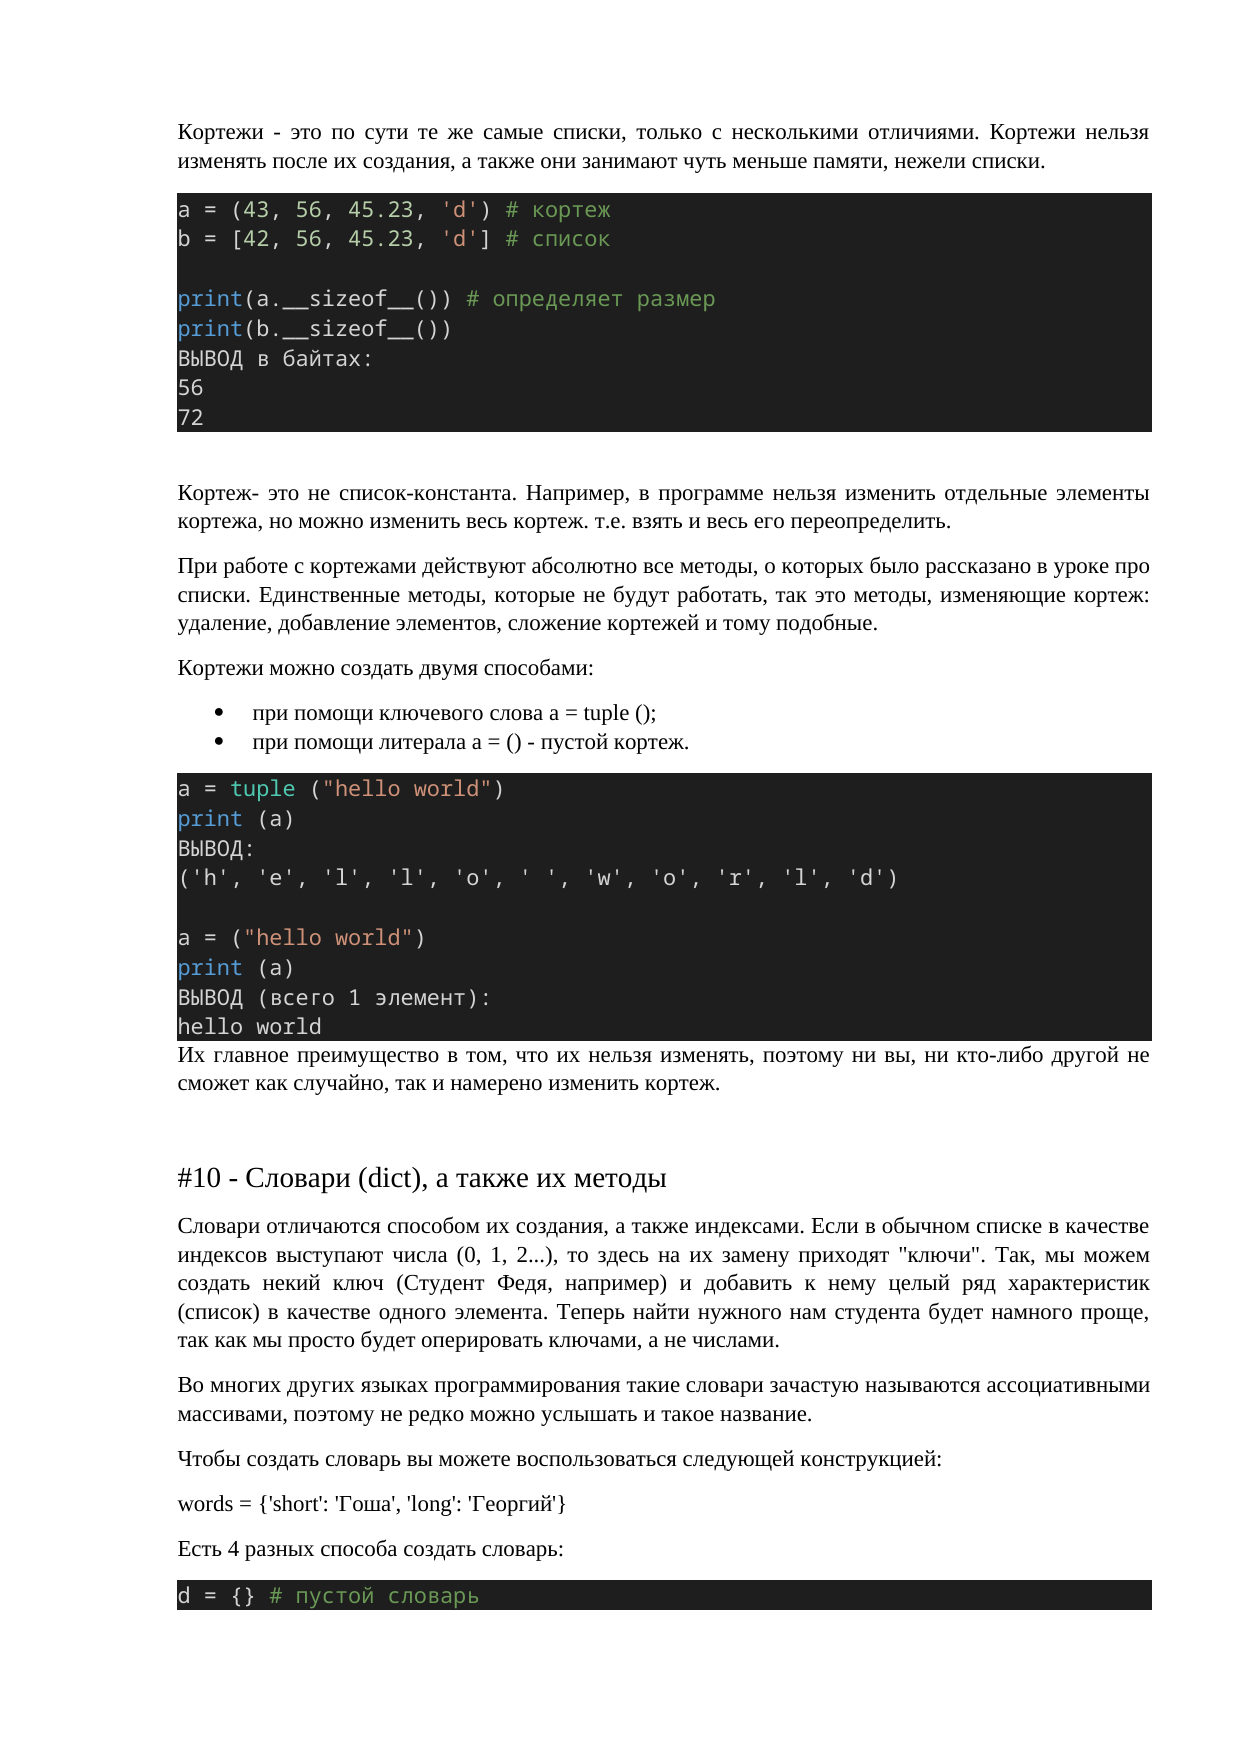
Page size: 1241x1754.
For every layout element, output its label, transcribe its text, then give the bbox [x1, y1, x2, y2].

text ВЫВОД: [177, 832, 1152, 862]
text a = ("hello world") [177, 922, 1152, 952]
text Кортеж- это не список-константа. Например, в программе нельзя изменить отдельные элементы кортежа, но можно изменить весь кортеж. т.е. взять и весь его переопределить. [177, 479, 1152, 533]
text 56 [177, 372, 1152, 402]
text Кортежи можно создать двумя способами: [177, 654, 1152, 681]
text #10 - Словари (dict), а также их методы [177, 1160, 1152, 1193]
text ВЫВОД в байтах: [177, 342, 1152, 372]
text Их главное преимущество в том, что их нельзя изменять, поэтому ни вы, ни кто-либо другой не сможет как случайно, так и намерено изменить кортеж. [177, 1041, 1152, 1096]
text hello world [177, 1011, 1152, 1041]
list при помощи ключевого слова a = tuple (); [215, 699, 1152, 726]
text Чтобы создать словарь вы можете воспользоваться следующей конструкцией: [177, 1445, 1152, 1471]
text print(b.__sizeof__()) [177, 313, 1152, 342]
text Словари отличаются способом их создания, а также индексами. Если в обычном списке в качестве индексов выступают числа (0, 1, 2...), то здесь на их замену приходят "ключи". Так, мы можем создать некий ключ (Студент Федя, например) и добавить к нему целый ряд характеристик (список) в качестве одного элемента. Теперь найти нужного нам студента будет намного проще, так как мы просто будет оперировать ключами, а не числами. [177, 1212, 1152, 1353]
text ВЫВОД (всего 1 элемент): [177, 981, 1152, 1011]
text ('h', 'e', 'l', 'l', 'o', ' ', 'w', 'o', 'r', 'l', 'd') [177, 862, 1152, 892]
text words = {'short': 'Гоша', 'long': 'Георгий'} [177, 1490, 1152, 1516]
text 72 [177, 402, 1152, 432]
text a = (43, 56, 45.23, 'd') # кортеж [177, 193, 1152, 223]
text Есть 4 разных способа создать словарь: [177, 1535, 1152, 1561]
list при помощи литерала a = () - пустой кортеж. [215, 728, 1152, 754]
text b = [42, 56, 45.23, 'd'] # список [177, 223, 1152, 253]
text print (a) [177, 803, 1152, 832]
text d = {} # пустой словарь [177, 1580, 1152, 1610]
text Кортежи - это по сути те же самые списки, только с несколькими отличиями. Кортежи нельзя изменять после их создания, а также они занимают чуть меньше памяти, нежели списки. [177, 118, 1152, 175]
text print(a.__sizeof__()) # определяет размер [177, 283, 1152, 313]
text a = tuple ("hello world") [177, 773, 1152, 803]
text Во многих других языках программирования такие словари зачастую называются ассоциативными массивами, поэтому не редко можно услышать и такое название. [177, 1371, 1152, 1426]
text При работе с кортежами действуют абсолютно все методы, о которых было рассказано в уроке про списки. Единственные методы, которые не будут работать, так это методы, изменяющие кортеж: удаление, добавление элементов, сложение кортежей и тому подобные. [177, 552, 1152, 636]
text print (a) [177, 952, 1152, 981]
